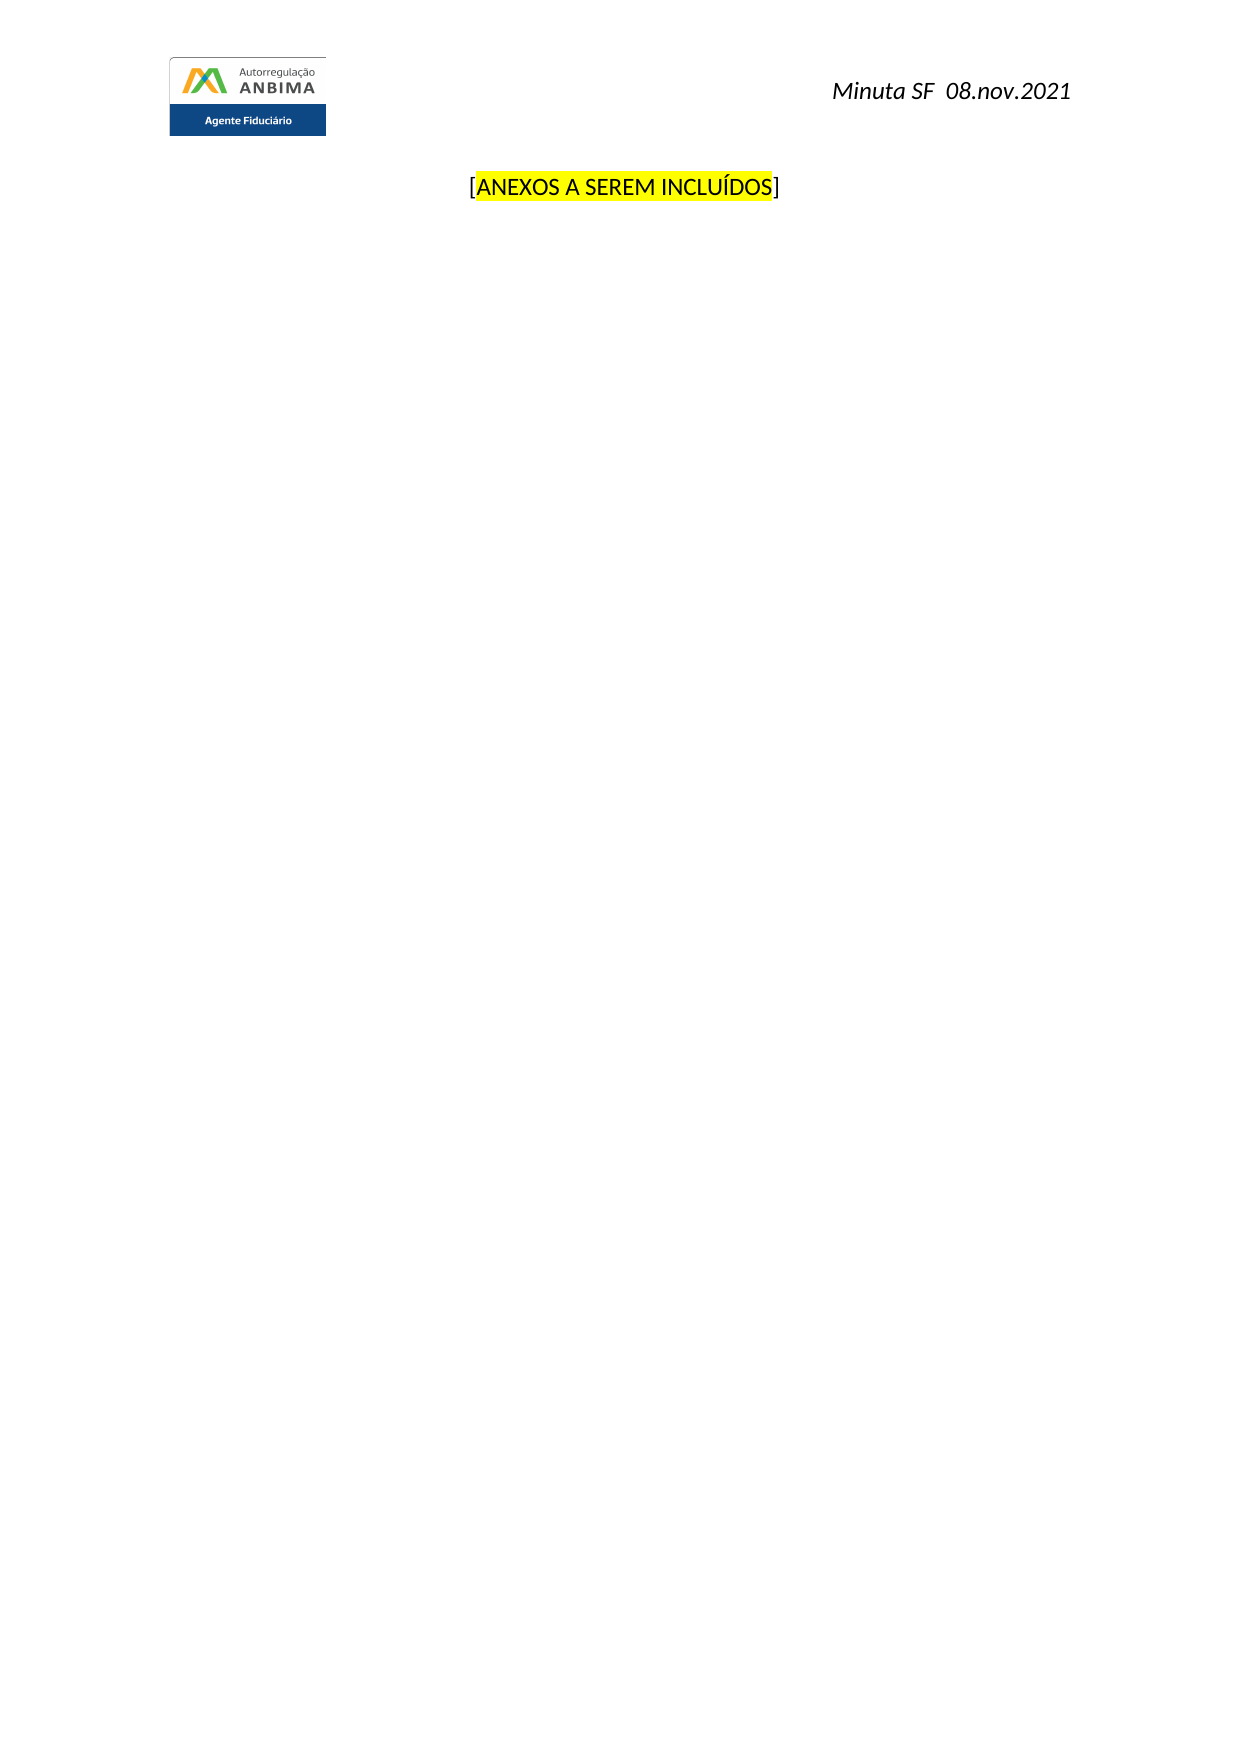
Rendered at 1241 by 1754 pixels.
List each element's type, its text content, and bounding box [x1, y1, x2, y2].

picture [169, 57, 326, 136]
text [ANEXOS A SEREM INCLUÍDOS] [175, 167, 1073, 202]
